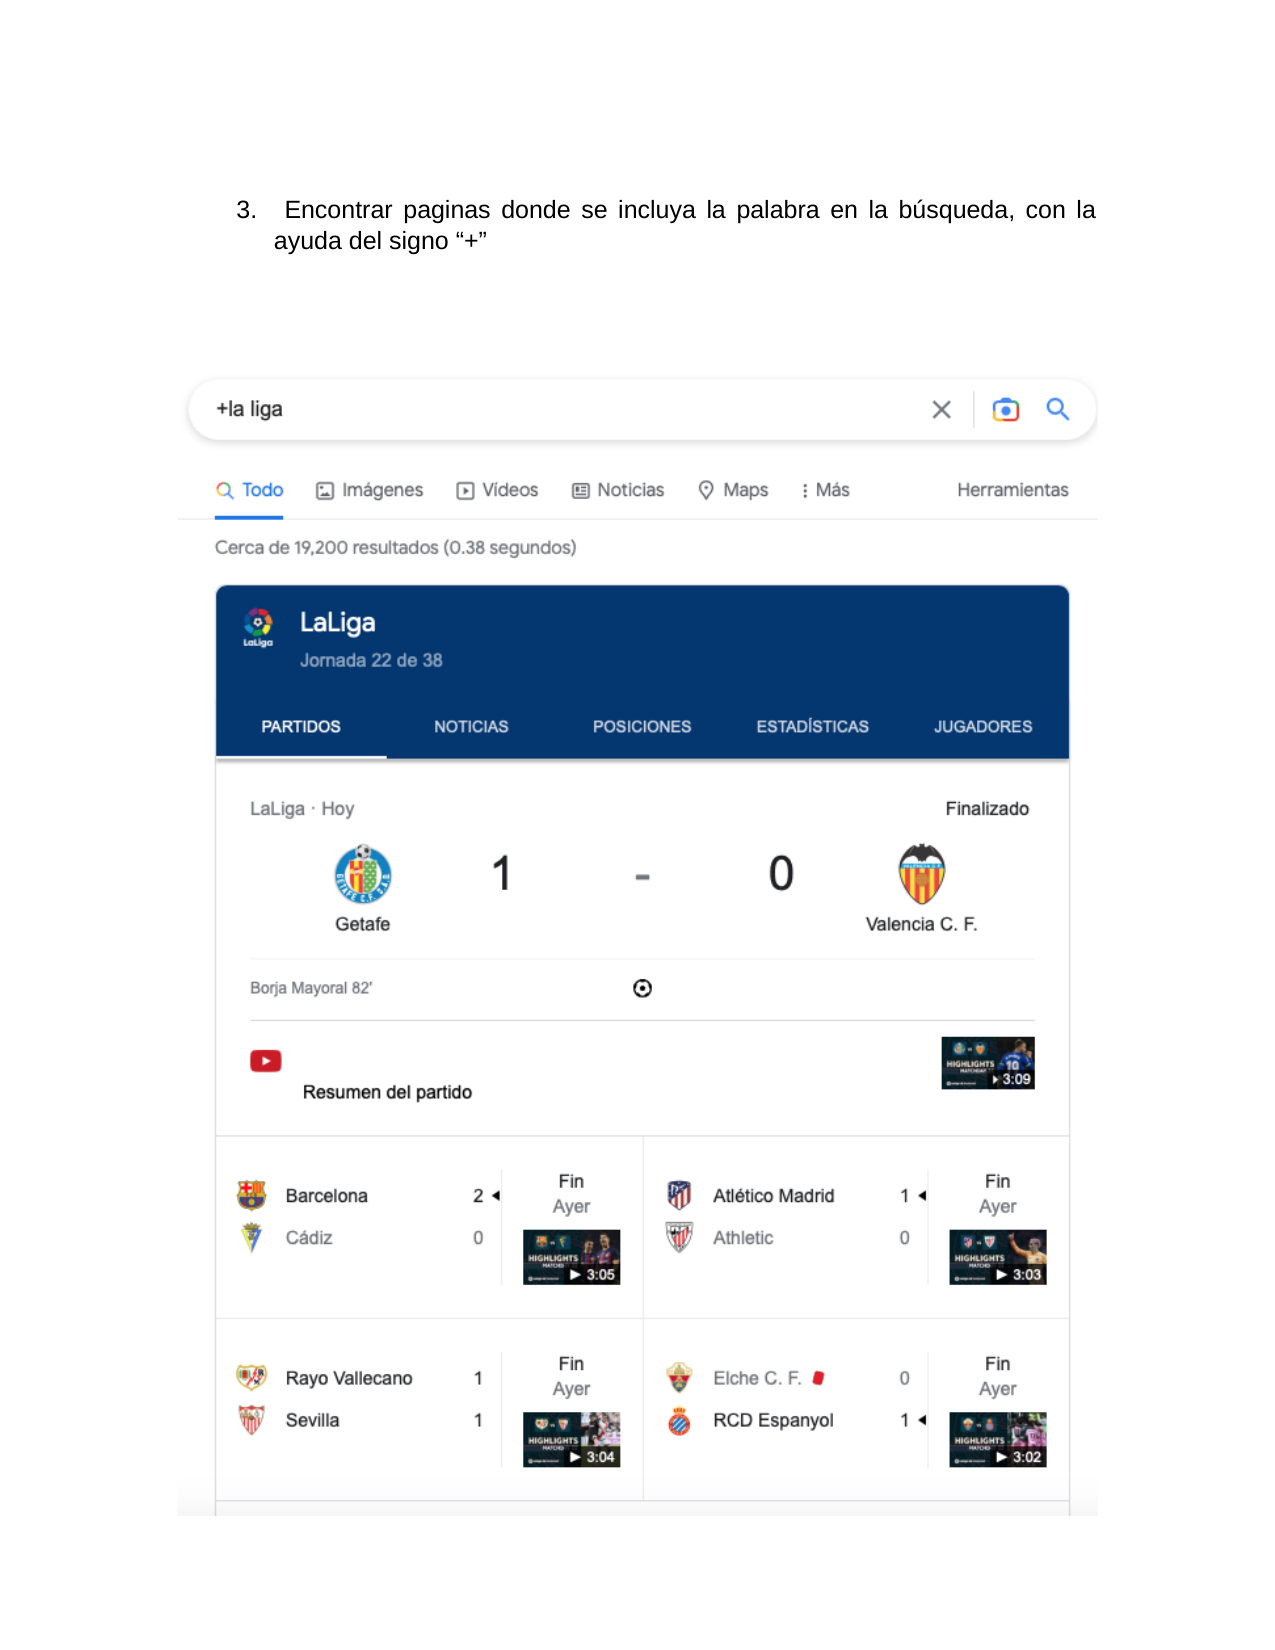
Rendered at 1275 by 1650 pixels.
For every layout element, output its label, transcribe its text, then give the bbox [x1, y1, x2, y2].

list Encontrar paginas donde se incluya la palabra en la búsqueda, con la ayuda del signo “+” [236, 195, 1098, 255]
picture [177, 370, 1098, 1516]
